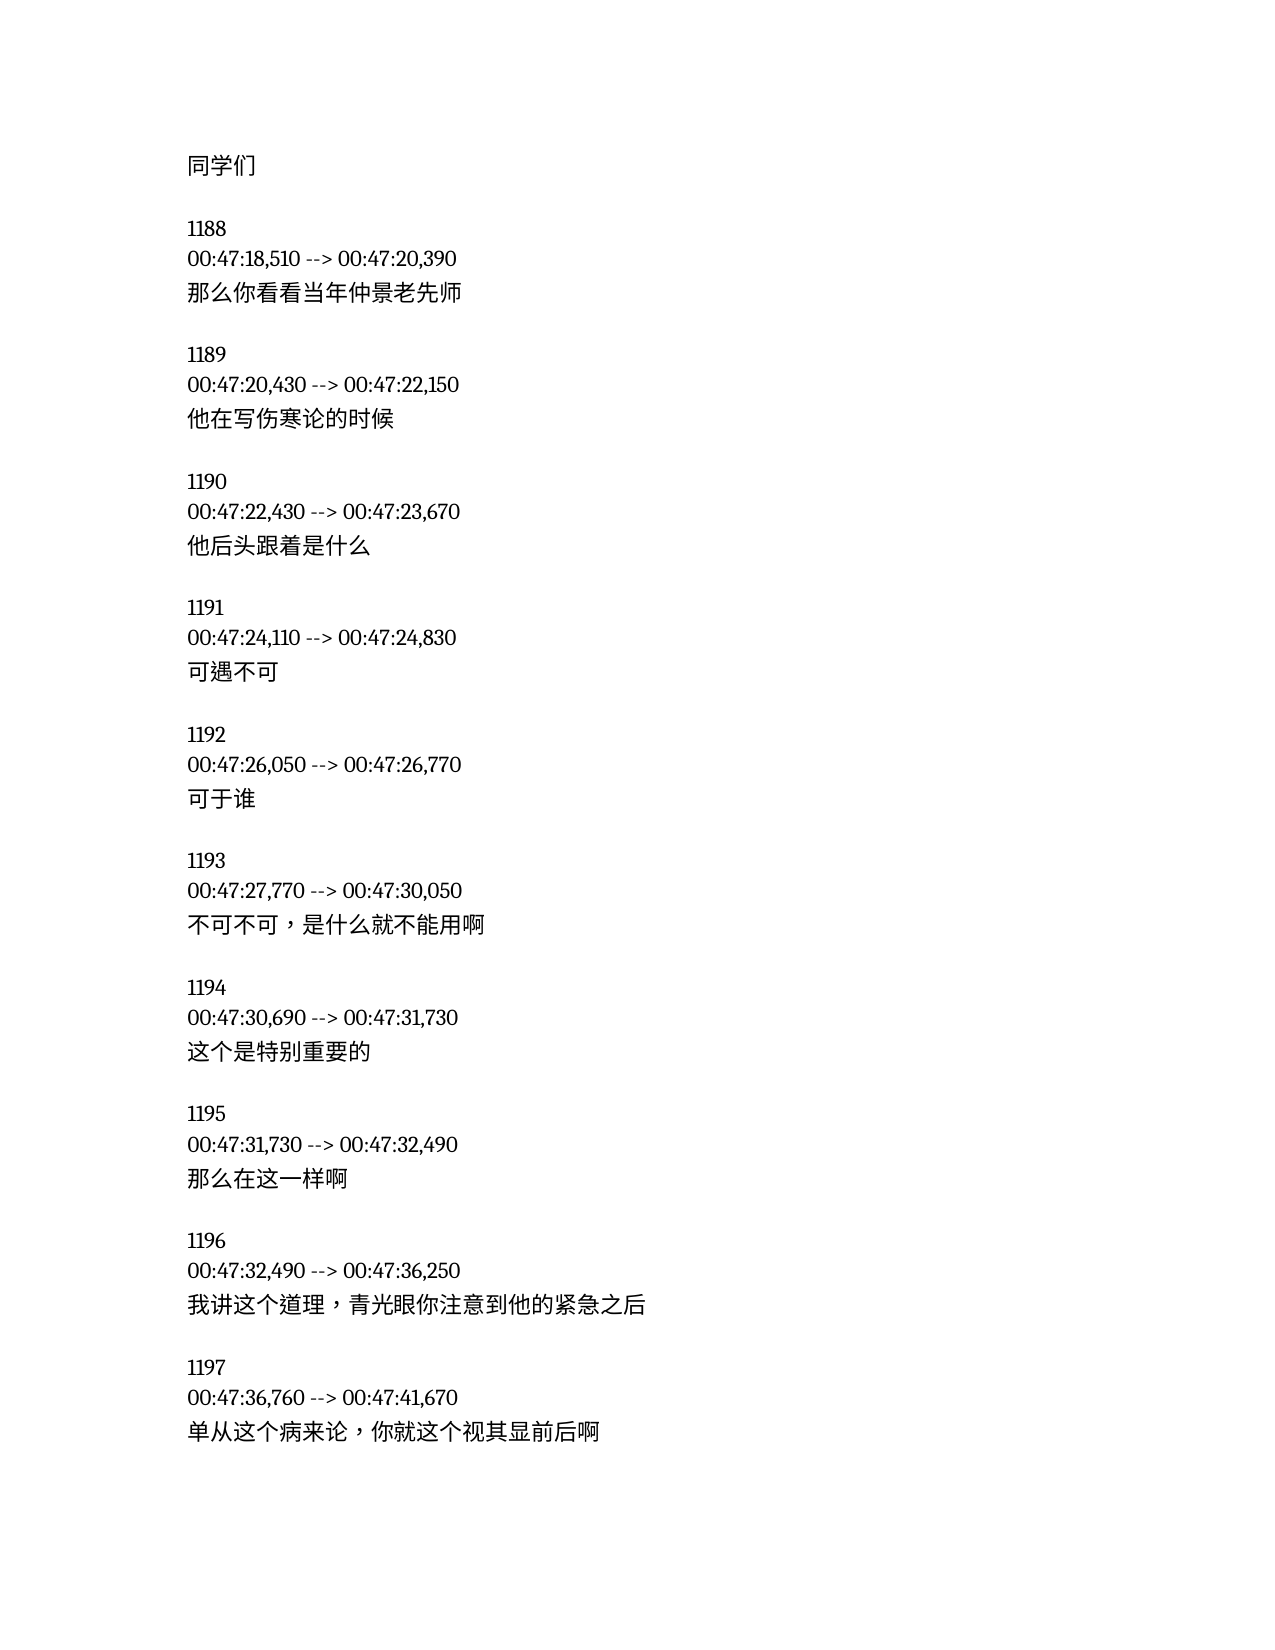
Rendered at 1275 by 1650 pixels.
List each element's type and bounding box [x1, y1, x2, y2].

text [187, 150, 1087, 1477]
